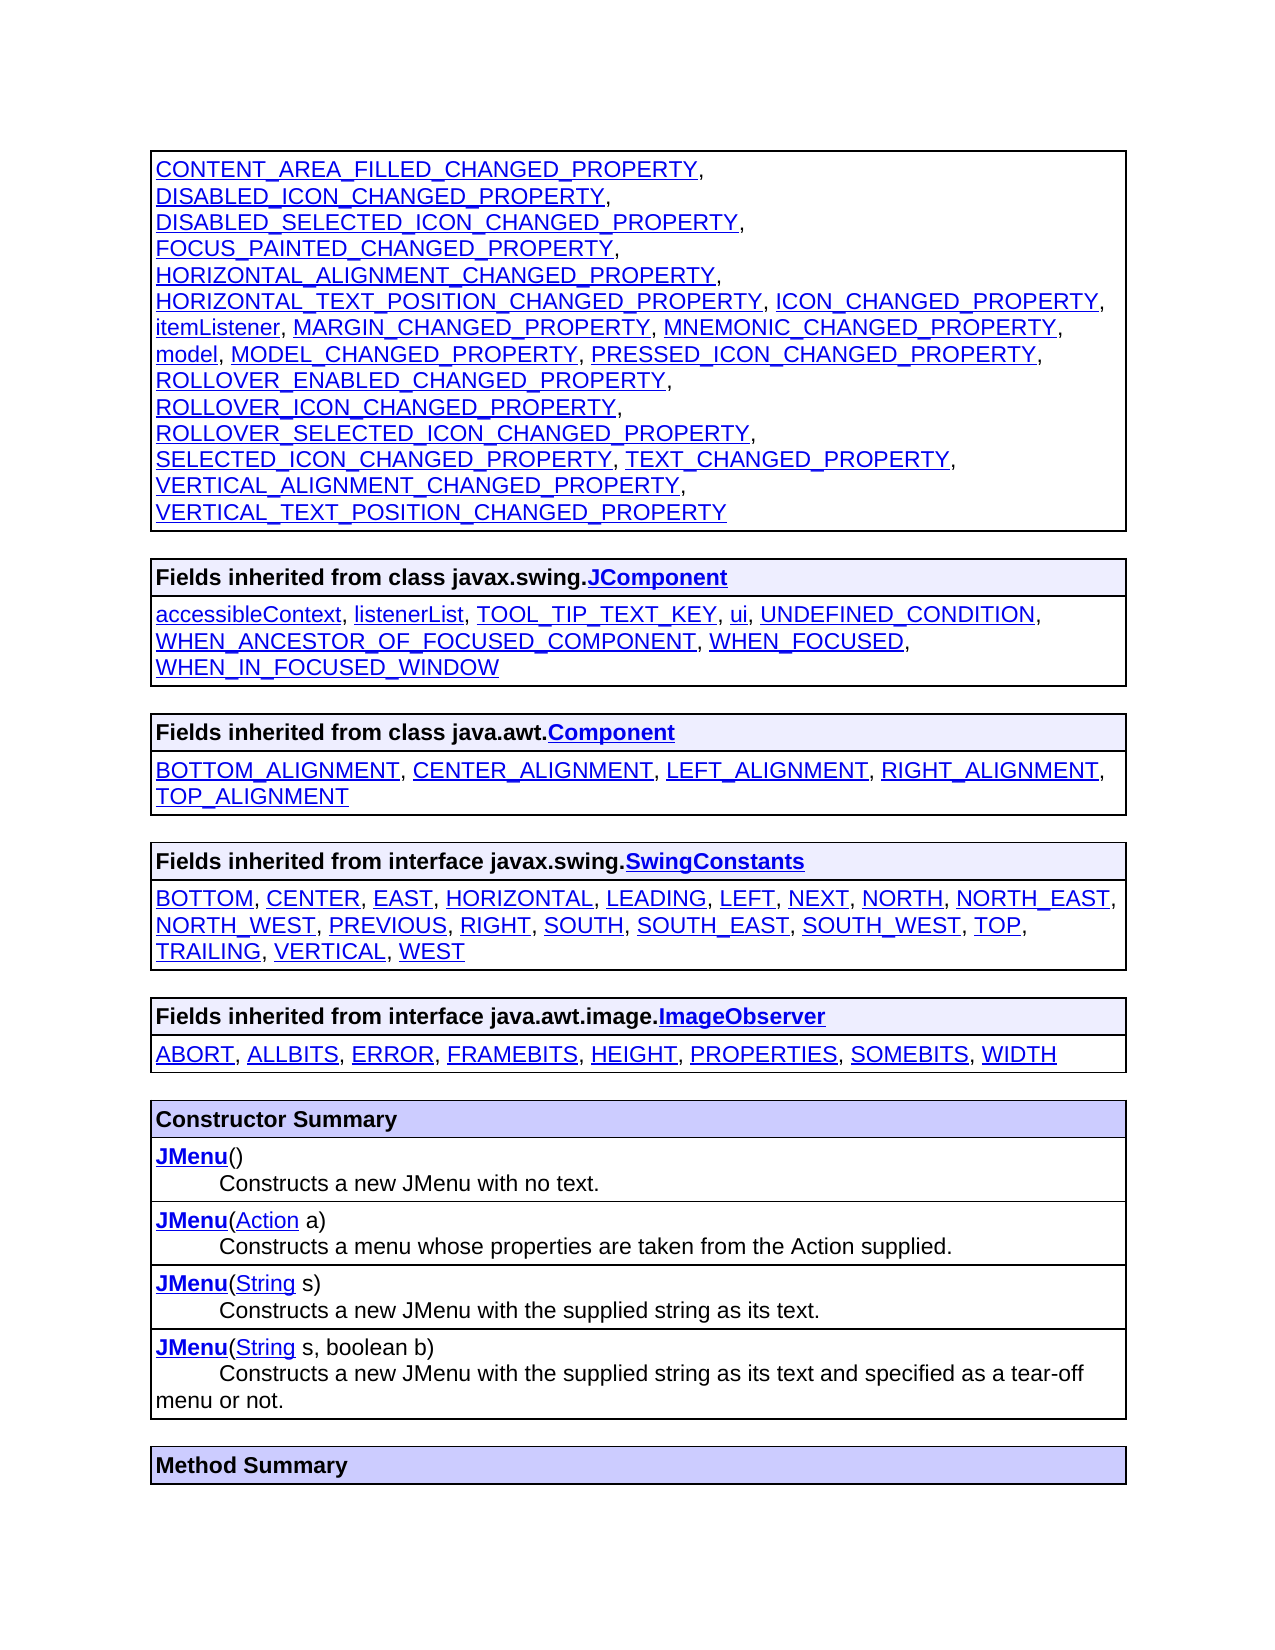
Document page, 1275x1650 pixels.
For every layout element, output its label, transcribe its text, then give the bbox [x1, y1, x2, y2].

table_cell JMenu(Action a) Constructs a menu whose properties are taken from the Action supplied. [152, 1202, 1125, 1264]
table_cell JMenu() Constructs a new JMenu with no text. [152, 1138, 1125, 1201]
table_cell JMenu(String s, boolean b) Constructs a new JMenu with the supplied string as its text and specified as a tear-off menu or not. [152, 1330, 1125, 1418]
table_cell BOTTOM, CENTER, EAST, HORIZONTAL, LEADING, LEFT, NEXT, NORTH, NORTH_EAST, NORTH_WEST, PREVIOUS, RIGHT, SOUTH, SOUTH_EAST, SOUTH_WEST, TOP, TRAILING, VERTICAL, WEST [152, 881, 1125, 969]
table_cell BOTTOM_ALIGNMENT, CENTER_ALIGNMENT, LEFT_ALIGNMENT, RIGHT_ALIGNMENT, TOP_ALIGNMENT [152, 752, 1125, 814]
table_header Method Summary [152, 1447, 1125, 1483]
table_cell JMenu(String s) Constructs a new JMenu with the supplied string as its text. [152, 1266, 1125, 1328]
table_header Fields inherited from interface javax.swing.SwingConstants [152, 843, 1125, 879]
table_cell ABORT, ALLBITS, ERROR, FRAMEBITS, HEIGHT, PROPERTIES, SOMEBITS, WIDTH [152, 1036, 1125, 1072]
table_header Fields inherited from class java.awt.Component [152, 715, 1125, 750]
table_cell accessibleContext, listenerList, TOOL_TIP_TEXT_KEY, ui, UNDEFINED_CONDITION, WHEN_ANCESTOR_OF_FOCUSED_COMPONENT, WHEN_FOCUSED, WHEN_IN_FOCUSED_WINDOW [152, 597, 1125, 685]
table_header Fields inherited from class javax.swing.JComponent [152, 560, 1125, 595]
table_header Fields inherited from interface java.awt.image.ImageObserver [152, 999, 1125, 1034]
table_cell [152, 152, 1125, 530]
table_header Constructor Summary [152, 1101, 1125, 1137]
